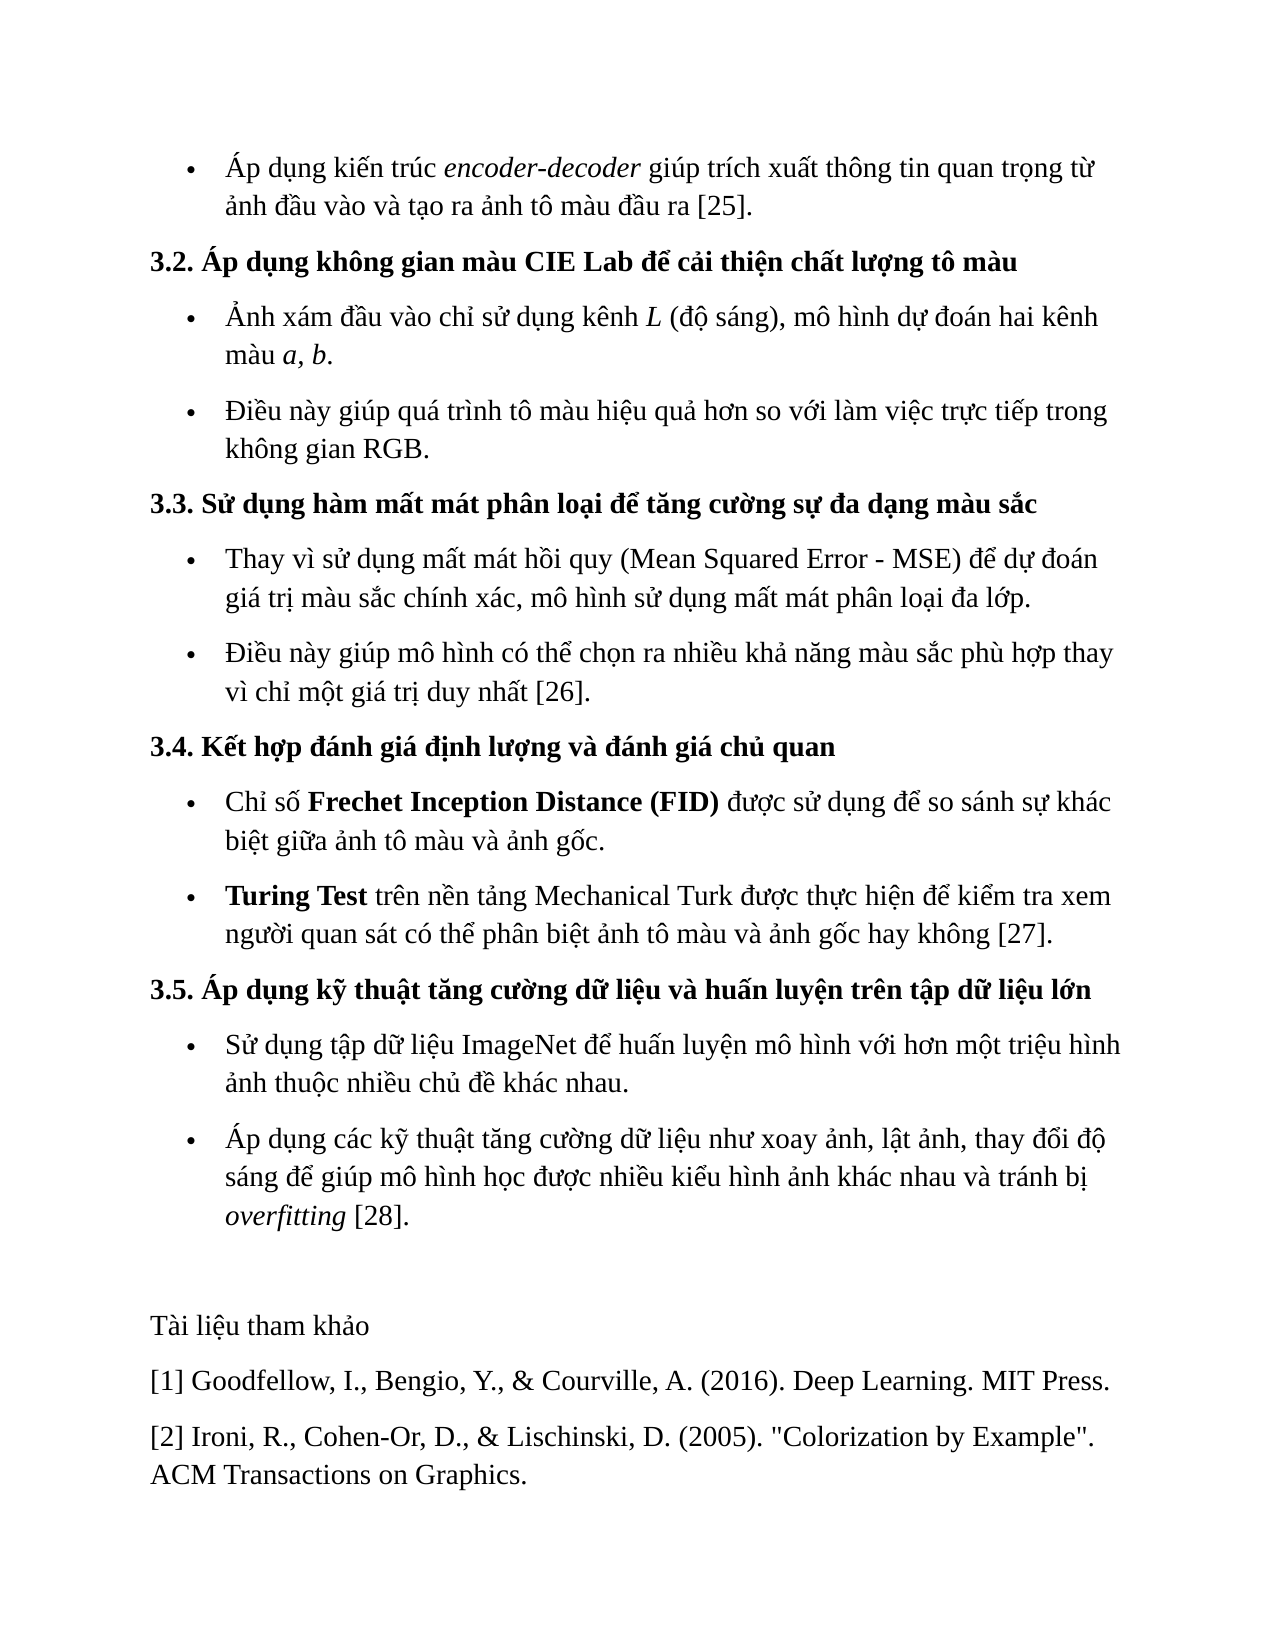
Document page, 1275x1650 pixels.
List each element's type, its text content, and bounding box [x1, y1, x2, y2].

text [1] Goodfellow, I., Bengio, Y., & Courville, A. (2016). Deep Learning. MIT Press. [150, 1363, 1125, 1397]
list Thay vì sử dụng mất mát hồi quy (Mean Squared Error - MSE) để dự đoán giá trị màu sắc chính xác, mô hình sử dụng mất mát phân loại đa lớp. [187, 542, 1125, 614]
list Điều này giúp mô hình có thể chọn ra nhiều khả năng màu sắc phù hợp thay vì chỉ một giá trị duy nhất [26]. [187, 635, 1125, 707]
list Điều này giúp quá trình tô màu hiệu quả hơn so với làm việc trực tiếp trong không gian RGB. [187, 393, 1125, 465]
text 3.4. Kết hợp đánh giá định lượng và đánh giá chủ quan [150, 729, 1125, 763]
text [2] Ironi, R., Cohen-Or, D., & Lischinski, D. (2005). "Colorization by Example". ACM Transactions on Graphics. [150, 1419, 1125, 1491]
list Ảnh xám đầu vào chỉ sử dụng kênh L (độ sáng), mô hình dự đoán hai kênh màu a, b. [187, 299, 1125, 371]
text 3.5. Áp dụng kỹ thuật tăng cường dữ liệu và huấn luyện trên tập dữ liệu lớn [150, 972, 1125, 1005]
list Áp dụng các kỹ thuật tăng cường dữ liệu như xoay ảnh, lật ảnh, thay đổi độ sáng để giúp mô hình học được nhiều kiểu hình ảnh khác nhau và tránh bị overfitting [28]. [187, 1121, 1125, 1231]
list Sử dụng tập dữ liệu ImageNet để huấn luyện mô hình với hơn một triệu hình ảnh thuộc nhiều chủ đề khác nhau. [187, 1027, 1125, 1099]
text Tài liệu tham khảo [150, 1308, 1125, 1342]
text 3.2. Áp dụng không gian màu CIE Lab để cải thiện chất lượng tô màu [150, 244, 1125, 277]
list Chỉ số Frechet Inception Distance (FID) được sử dụng để so sánh sự khác biệt giữa ảnh tô màu và ảnh gốc. [187, 784, 1125, 856]
list Áp dụng kiến trúc encoder-decoder giúp trích xuất thông tin quan trọng từ ảnh đầu vào và tạo ra ảnh tô màu đầu ra [25]. [187, 150, 1125, 222]
text 3.3. Sử dụng hàm mất mát phân loại để tăng cường sự đa dạng màu sắc [150, 486, 1125, 520]
list Turing Test trên nền tảng Mechanical Turk được thực hiện để kiểm tra xem người quan sát có thể phân biệt ảnh tô màu và ảnh gốc hay không [27]. [187, 878, 1125, 950]
